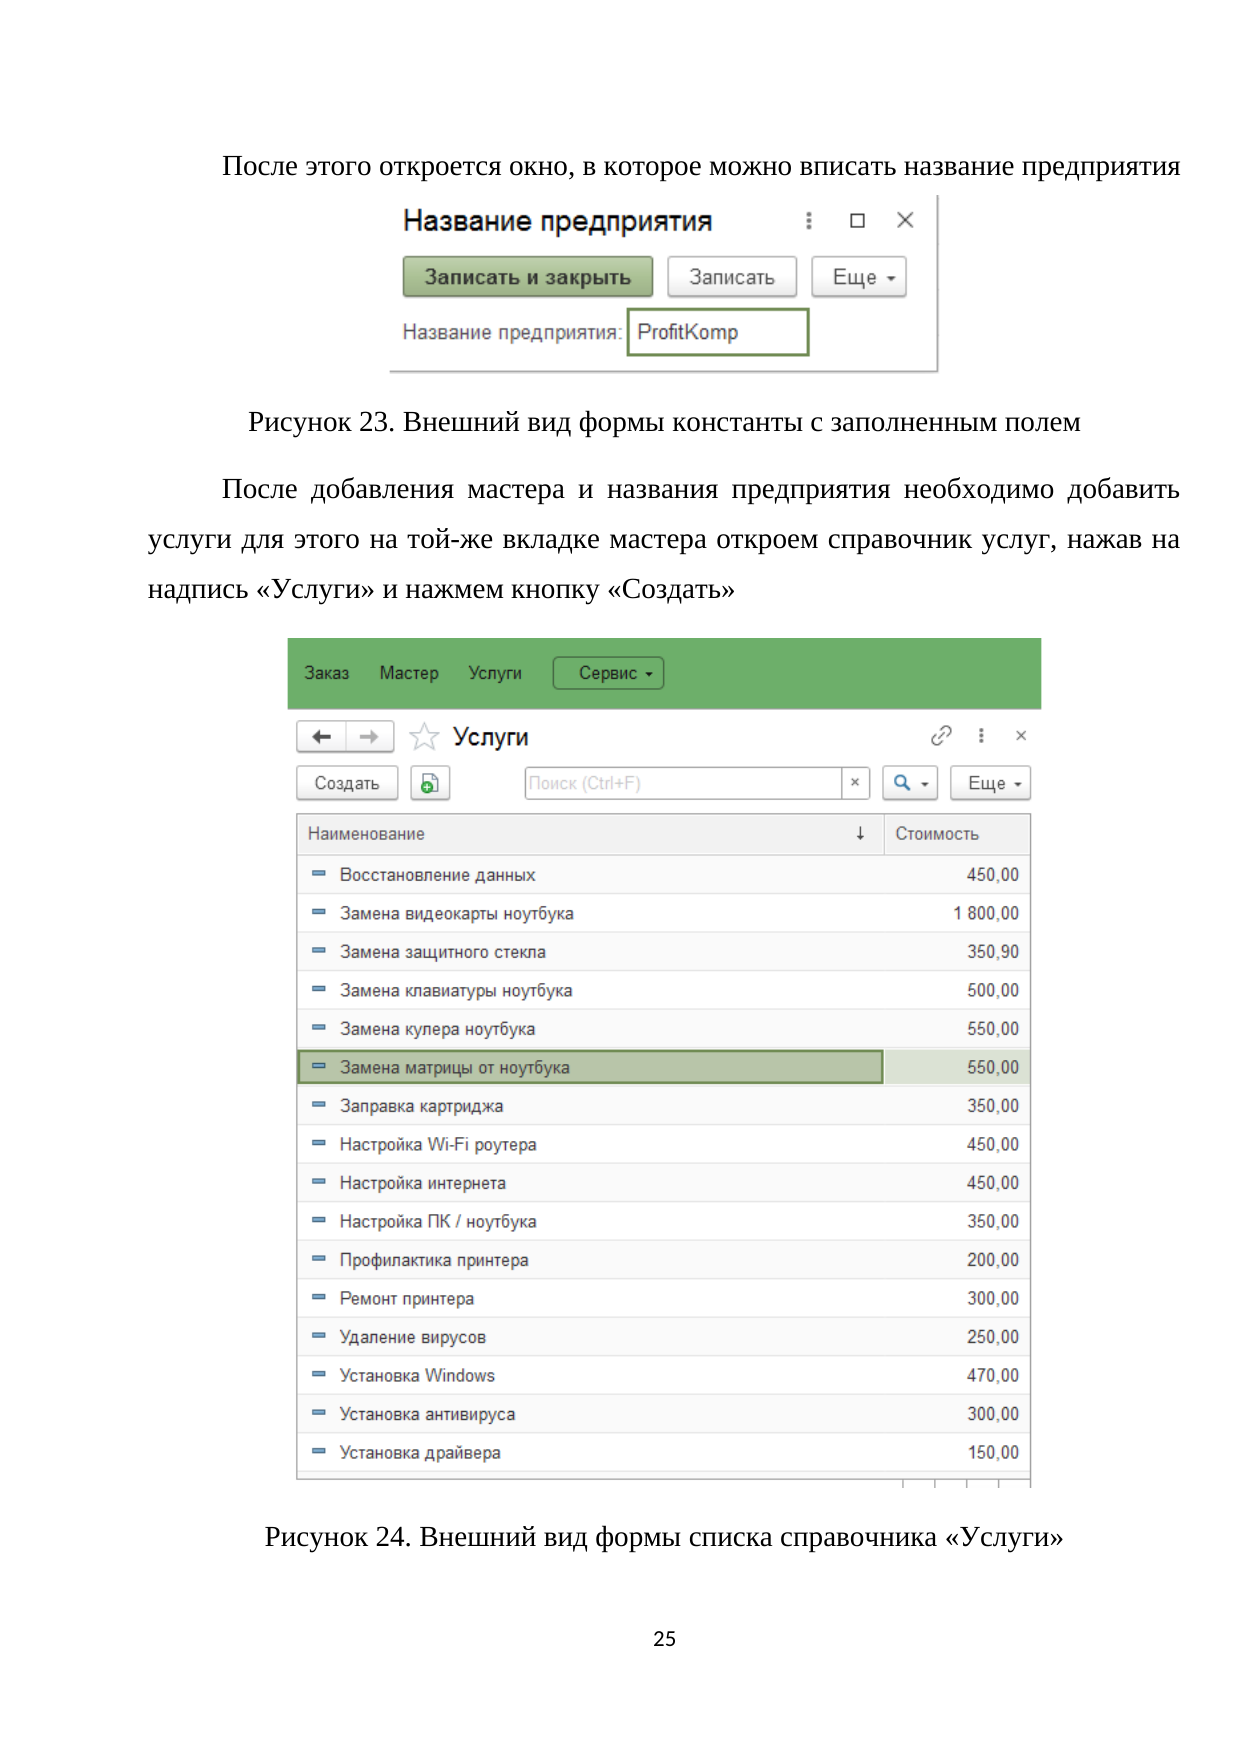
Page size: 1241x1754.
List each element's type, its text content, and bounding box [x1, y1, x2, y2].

picture [287, 638, 1042, 1488]
text После добавления мастера и названия предприятия необходимо добавить услуги для этого на той-же вкладке мастера откроем справочник услуг, нажав на надпись «Услуги» и нажмем кнопку «Создать» [148, 471, 1181, 605]
text Рисунок 23. Внешний вид формы константы с заполненным полем [148, 404, 1181, 437]
picture [389, 195, 940, 374]
text Рисунок 24. Внешний вид формы списка справочника «Услуги» [148, 1519, 1181, 1552]
